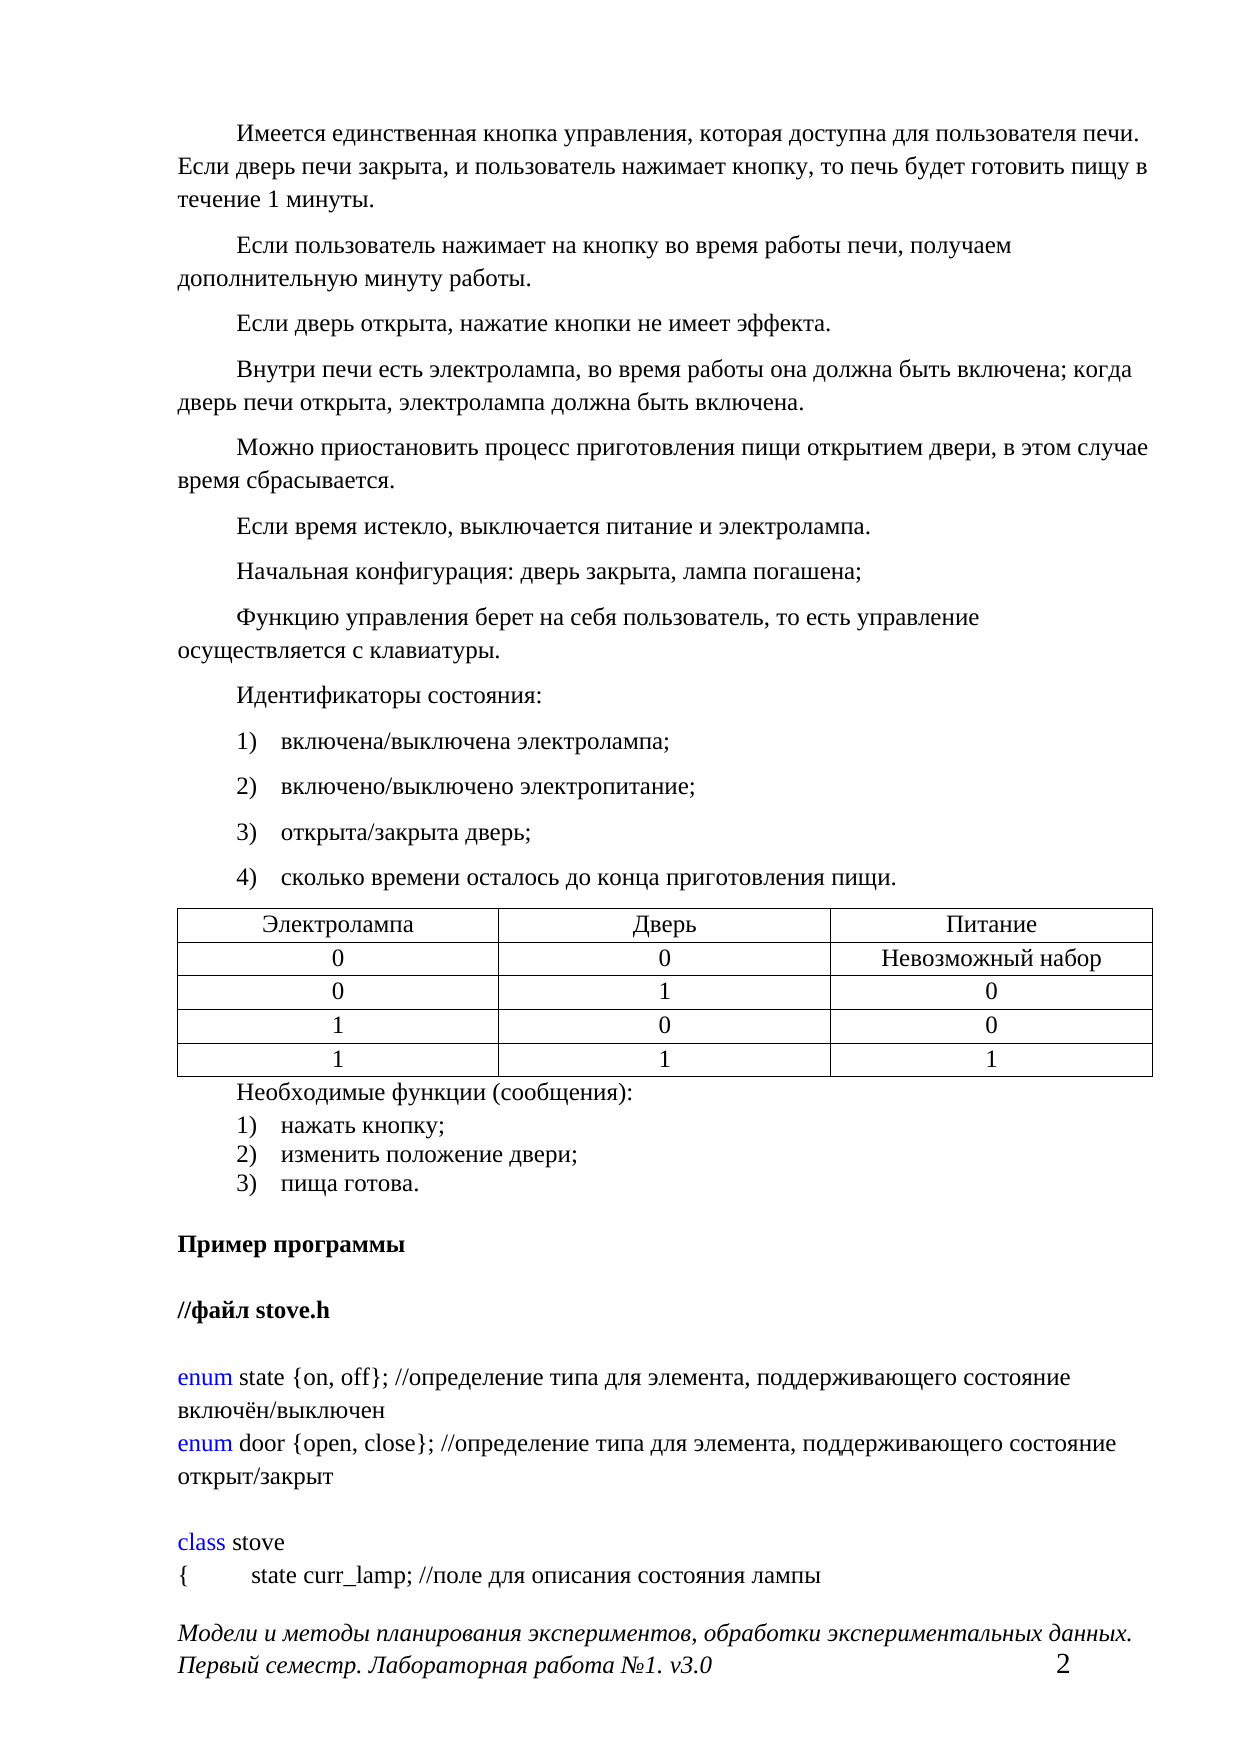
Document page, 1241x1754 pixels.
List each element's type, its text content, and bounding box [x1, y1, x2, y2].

table_cell 0 [178, 976, 498, 1009]
list пища готова. [236, 1168, 1152, 1197]
table_cell 1 [178, 1044, 498, 1076]
list включено/выключено электропитание; [236, 771, 1152, 800]
table_cell 1 [831, 1044, 1152, 1076]
table_header Питание [831, 909, 1152, 942]
text { state curr_lamp; //поле для описания состояния лампы [177, 1560, 1152, 1588]
table_cell 0 [499, 1010, 830, 1043]
text Можно приостановить процесс приготовления пищи открытием двери, в этом случае время сбрасывается. [177, 432, 1152, 494]
list открыта/закрыта дверь; [236, 817, 1152, 846]
table_header Дверь [499, 909, 830, 942]
list включена/выключена электролампа; [236, 726, 1152, 755]
text //файл stove.h [177, 1296, 1152, 1324]
text Функцию управления берет на себя пользователь, то есть управление осуществляется с клавиатуры. [177, 602, 1152, 664]
table_cell 0 [178, 943, 498, 975]
text Имеется единственная кнопка управления, которая доступна для пользователя печи. Если дверь печи закрыта, и пользователь нажимает кнопку, то печь будет готовить пищу в течение 1 минуты. [177, 118, 1152, 213]
text Начальная конфигурация: дверь закрыта, лампа погашена; [177, 556, 1152, 585]
text Внутри печи есть электролампа, во время работы она должна быть включена; когда дверь печи открыта, электролампа должна быть включена. [177, 354, 1152, 416]
list нажать кнопку; [236, 1110, 1152, 1139]
text class stove [177, 1527, 1152, 1556]
text Если пользователь нажимает на кнопку во время работы печи, получаем дополнительную минуту работы. [177, 230, 1152, 291]
list изменить положение двери; [236, 1139, 1152, 1168]
list сколько времени осталось до конца приготовления пищи. [236, 862, 1152, 891]
table_cell 1 [178, 1010, 498, 1043]
table_header Электролампа [178, 909, 498, 942]
table_cell 1 [499, 1044, 830, 1076]
text Пример программы [177, 1229, 1152, 1258]
table_cell Невозможный набор [831, 943, 1152, 975]
text Если дверь открыта, нажатие кнопки не имеет эффекта. [177, 308, 1152, 337]
text Идентификаторы состояния: [177, 680, 1152, 709]
text Если время истекло, выключается питание и электролампа. [177, 511, 1152, 539]
table_cell 1 [499, 976, 830, 1009]
table_cell 0 [499, 943, 830, 975]
text Необходимые функции (сообщения): [177, 1077, 1152, 1106]
text enum state {on, off}; //определение типа для элемента, поддерживающего состояние включён/выключен [177, 1362, 1152, 1423]
text enum door {open, close}; //определение типа для элемента, поддерживающего состояние открыт/закрыт [177, 1428, 1152, 1489]
table_cell 0 [831, 976, 1152, 1009]
table_cell 0 [831, 1010, 1152, 1043]
